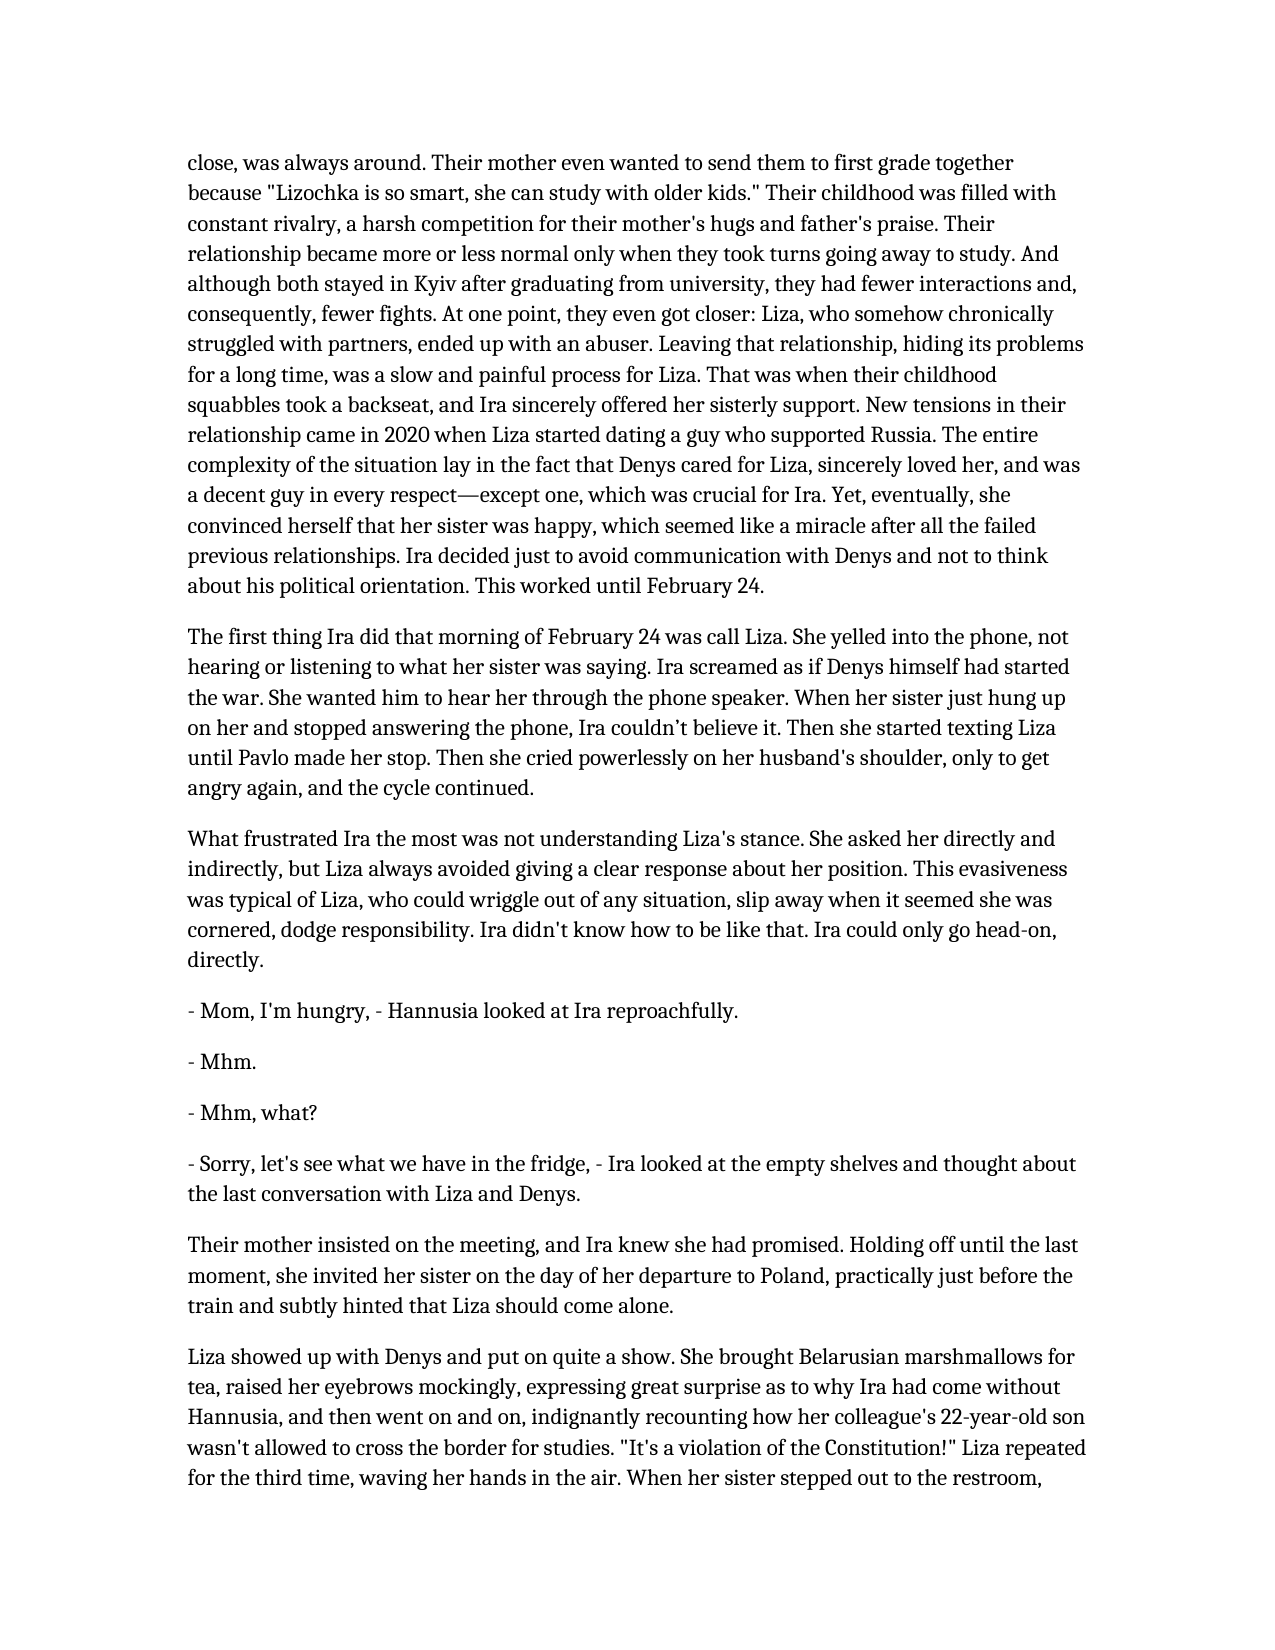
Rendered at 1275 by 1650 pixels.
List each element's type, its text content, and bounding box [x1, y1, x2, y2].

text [187, 150, 1087, 599]
text Their mother insisted on the meeting, and Ira knew she had promised. Holding off until the last moment, she invited her sister on the day of her departure to Poland, practically just before the train and subtly hinted that Liza should come alone. [187, 1232, 1087, 1319]
text What frustrated Ira the most was not understanding Liza's stance. She asked her directly and indirectly, but Liza always avoided giving a clear response about her position. This evasiveness was typical of Liza, who could wriggle out of any situation, slip away when it seemed she was cornered, dodge responsibility. Ira didn't know how to be like that. Ira could only go head-on, directly. [187, 826, 1087, 973]
text - Mhm. [187, 1049, 1087, 1075]
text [187, 1344, 1087, 1491]
text - Sorry, let's see what we have in the fridge, - Ira looked at the empty shelves and thought about the last conversation with Liza and Denys. [187, 1151, 1087, 1208]
text The first thing Ira did that morning of February 24 was call Liza. She yelled into the phone, not hearing or listening to what her sister was saying. Ira screamed as if Denys himself had started the war. She wanted him to hear her through the phone speaker. When her sister just hung up on her and stopped answering the phone, Ira couldn’t believe it. Then she started texting Liza until Pavlo made her stop. Then she cried powerlessly on her husband's shoulder, only to get angry again, and the cycle continued. [187, 624, 1087, 801]
text - Mhm, what? [187, 1100, 1087, 1126]
text - Mom, I'm hungry, - Hannusia looked at Ira reproachfully. [187, 998, 1087, 1024]
